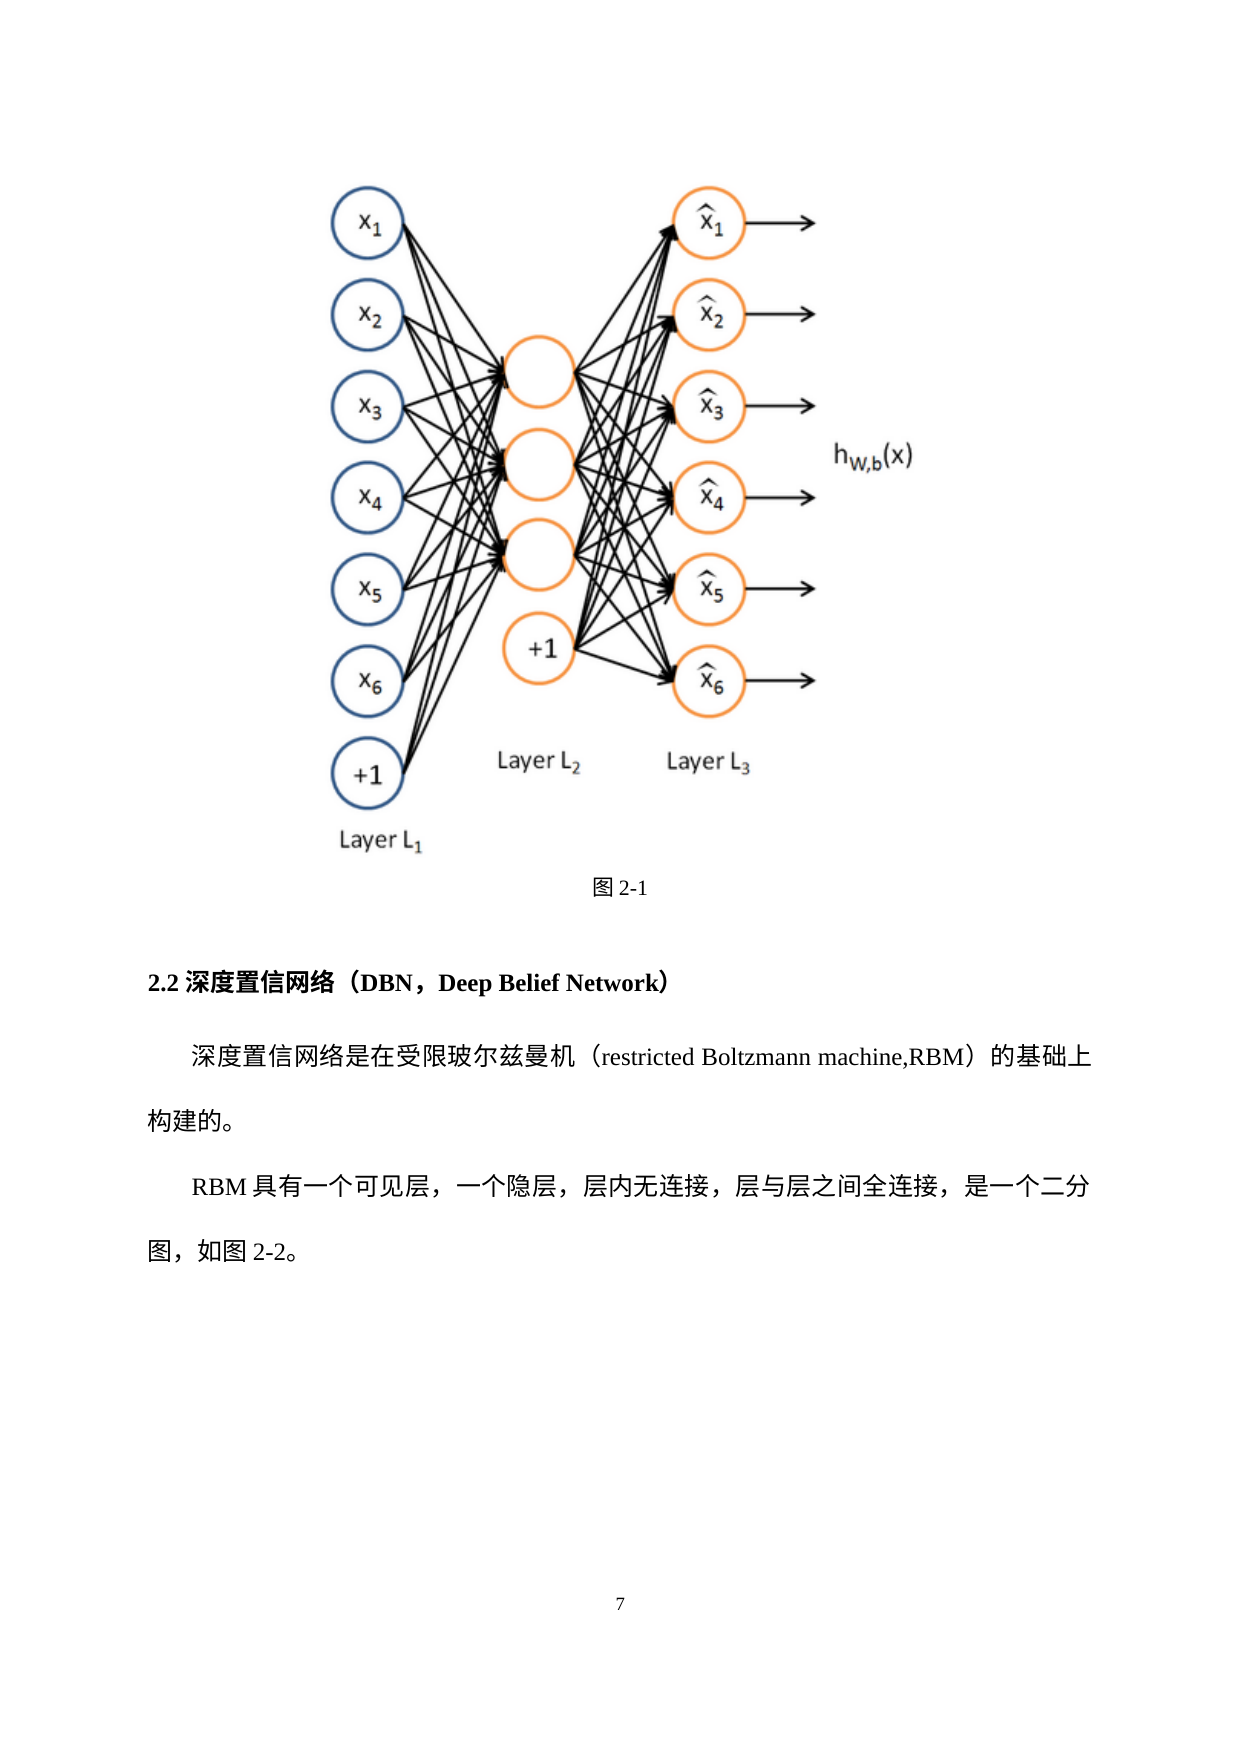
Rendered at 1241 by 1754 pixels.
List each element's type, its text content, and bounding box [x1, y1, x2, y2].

text RBM具有一个可见层，一个隐层，层内无连接，层与层之间全连接，是一个二分图，如图2-2。 [148, 1152, 1092, 1282]
picture [314, 180, 927, 862]
subtitle 2.2 深度置信网络（DBN，Deep Belief Network） [148, 948, 1092, 1013]
text 图2-1 [148, 869, 1092, 902]
text 深度置信网络是在受限玻尔兹曼机（restricted Boltzmann machine,RBM）的基础上构建的。 [148, 1022, 1092, 1152]
